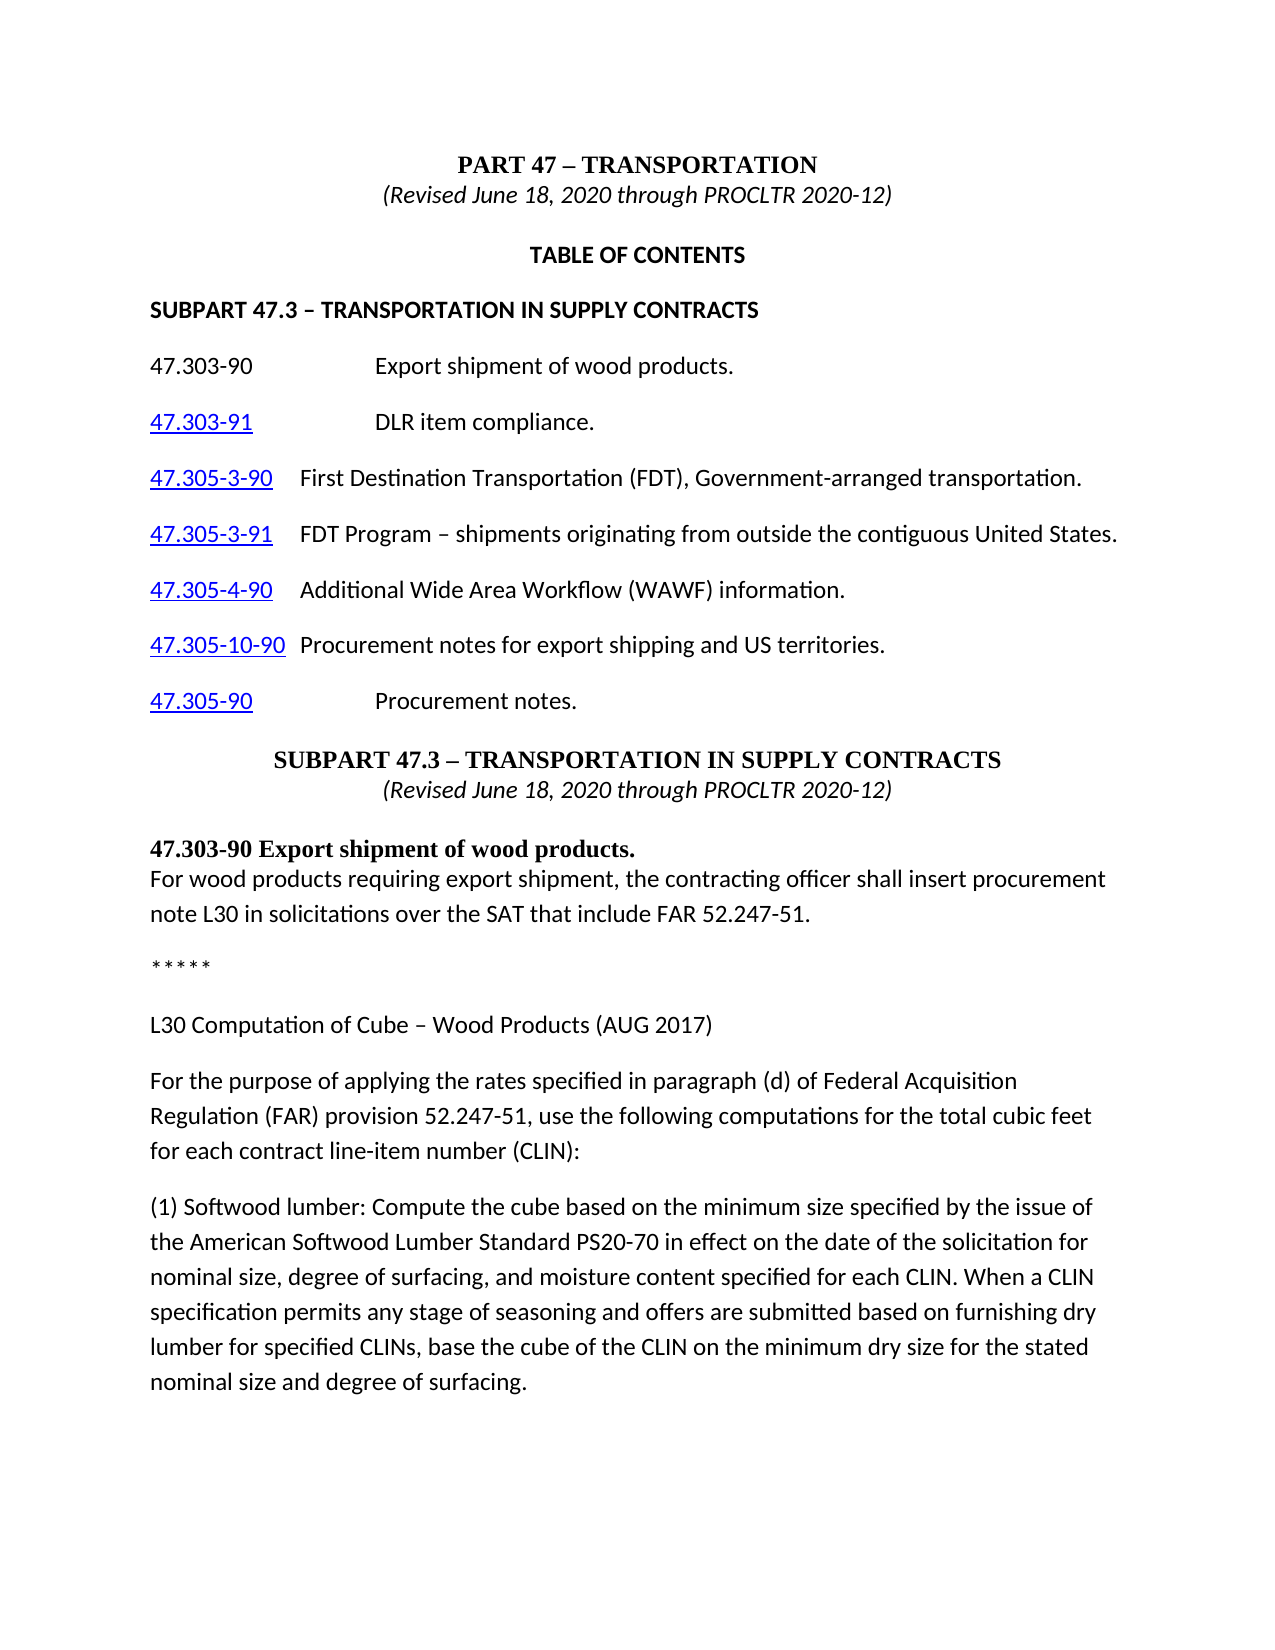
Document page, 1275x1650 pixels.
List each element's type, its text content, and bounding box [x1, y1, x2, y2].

text 47.305-3-91 FDT Program – shipments originating from outside the contiguous United States. [150, 518, 1125, 548]
text 47.305-4-90 Additional Wide Area Workflow (WAWF) information. [150, 574, 1125, 604]
text L30 Computation of Cube – Wood Products (AUG 2017) [150, 1009, 1125, 1040]
text ***** [150, 954, 1125, 984]
text SUBPART 47.3 – TRANSPORTATION IN SUPPLY CONTRACTS [150, 294, 1125, 325]
subtitle 47.303-90 Export shipment of wood products. [150, 834, 1125, 863]
text For wood products requiring export shipment, the contracting officer shall insert procurement note L30 in solicitations over the SAT that include FAR 52.247-51. [150, 863, 1125, 928]
text (Revised June 18, 2020 through PROCLTR 2020-12) [150, 774, 1125, 805]
text 47.305-10-90 Procurement notes for export shipping and US territories. [150, 629, 1125, 660]
text For the purpose of applying the rates specified in paragraph (d) of Federal Acquisition Regulation (FAR) provision 52.247-51, use the following computations for the total cubic feet for each contract line-item number (CLIN): [150, 1065, 1125, 1166]
text TABLE OF CONTENTS [150, 239, 1125, 269]
subtitle SUBPART 47.3 – TRANSPORTATION IN SUPPLY CONTRACTS [150, 745, 1125, 774]
text (1) Softwood lumber: Compute the cube based on the minimum size specified by the issue of the American Softwood Lumber Standard PS20-70 in effect on the date of the solicitation for nominal size, degree of surfacing, and moisture content specified for each CLIN. When a CLIN specification permits any stage of seasoning and offers are submitted based on furnishing dry lumber for specified CLINs, base the cube of the CLIN on the minimum dry size for the stated nominal size and degree of surfacing. [150, 1191, 1125, 1397]
text 47.303-91 DLR item compliance. [150, 406, 1125, 437]
text 47.303-90 Export shipment of wood products. [150, 350, 1125, 381]
subtitle PART 47 – TRANSPORTATION [150, 150, 1125, 179]
text 47.305-3-90 First Destination Transportation (FDT), Government-arranged transportation. [150, 462, 1125, 493]
text (Revised June 18, 2020 through PROCLTR 2020-12) [150, 179, 1125, 209]
text 47.305-90 Procurement notes. [150, 685, 1125, 716]
